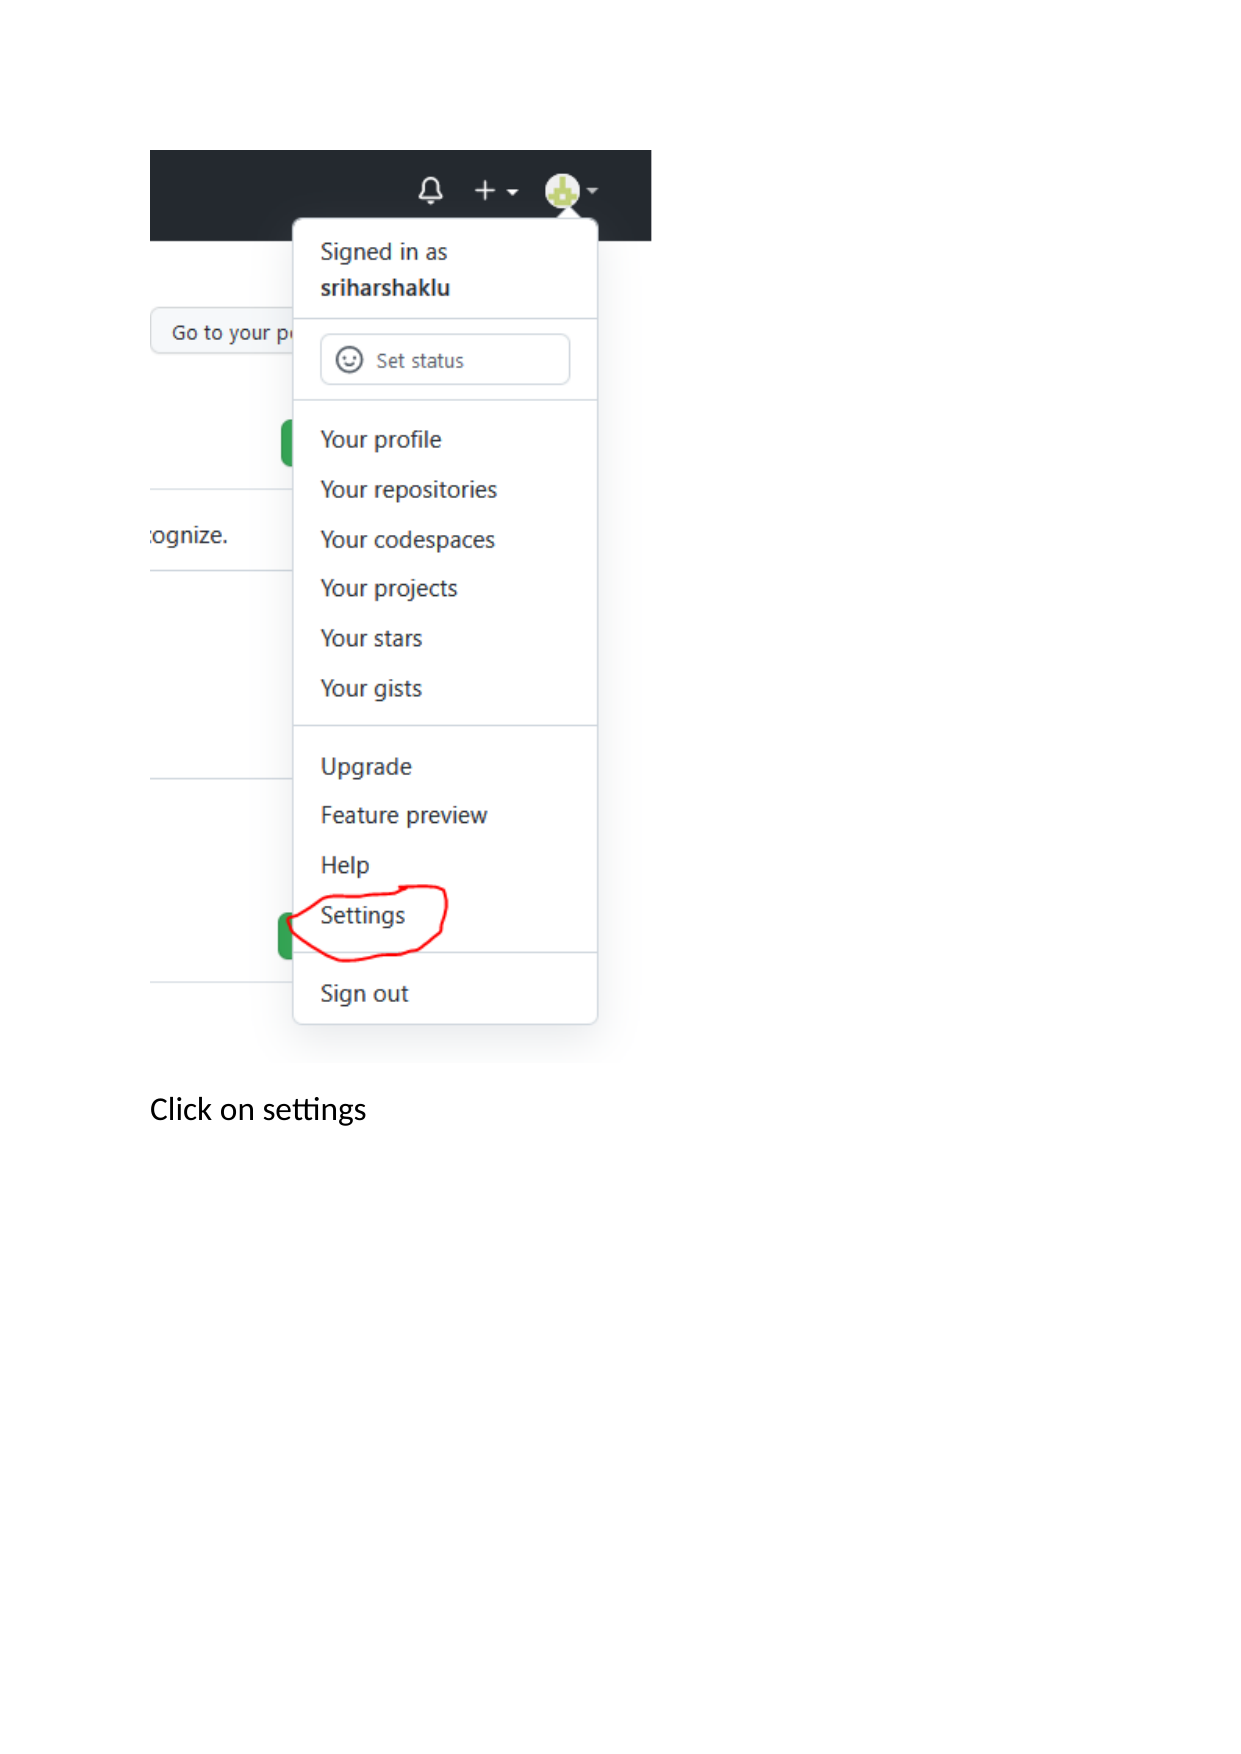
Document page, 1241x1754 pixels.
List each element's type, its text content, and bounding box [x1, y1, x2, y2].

picture [150, 150, 652, 1063]
text Click on settings [150, 1087, 1090, 1128]
